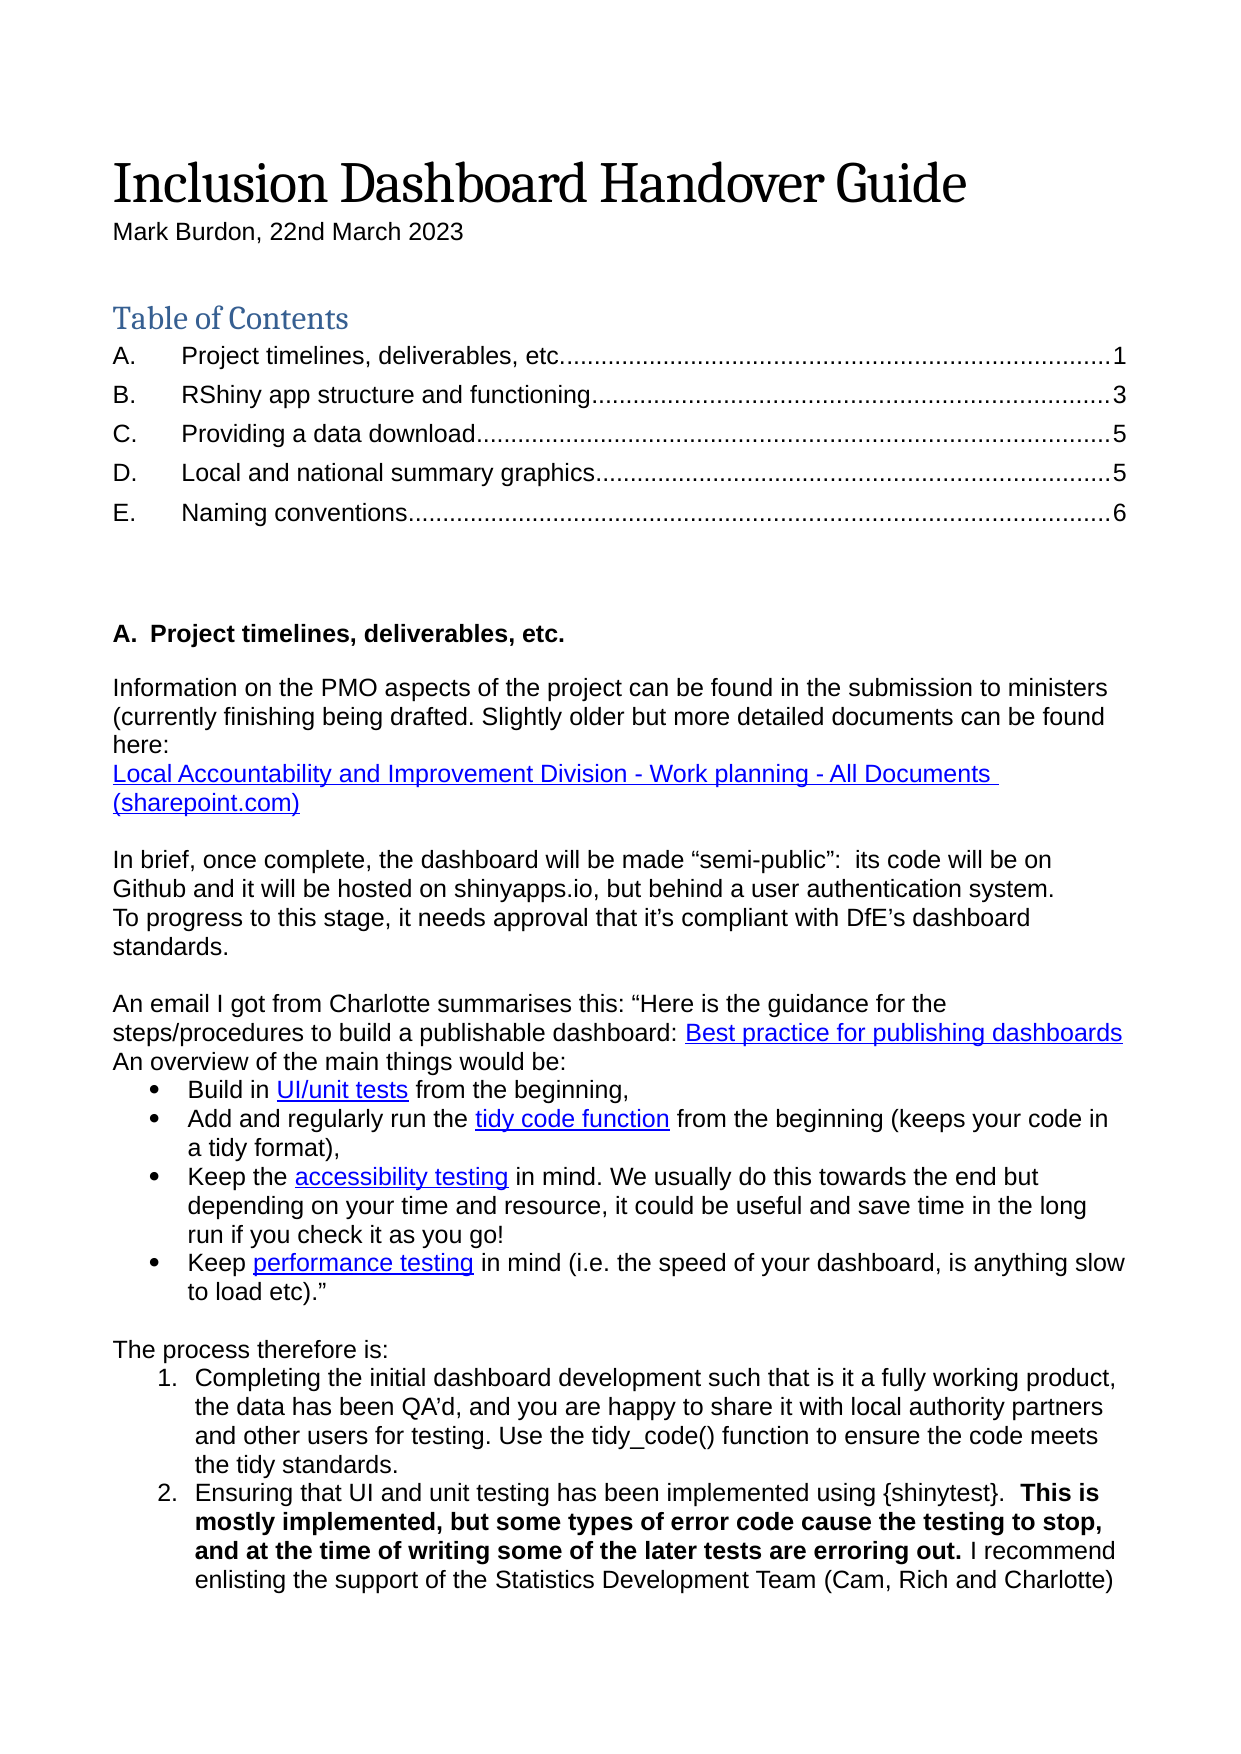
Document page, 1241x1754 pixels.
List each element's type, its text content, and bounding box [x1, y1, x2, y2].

text Local Accountability and Improvement Division - Work planning - All Documents (sharepoint.com) [112, 759, 1128, 817]
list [157, 1478, 1128, 1593]
text An email I got from Charlotte summarises this: “Here is the guidance for the steps/procedures to build a publishable dashboard: Best practice for publishing dashboards [112, 989, 1128, 1047]
list Completing the initial dashboard development such that is it a fully working product, the data has been QA’d, and you are happy to share it with local authority partners and other users for testing. Use the tidy_code() function to ensure the code meets the tidy standards. [157, 1363, 1128, 1478]
list Build in UI/unit tests from the beginning, [150, 1076, 1128, 1104]
text Mark Burdon, 22nd March 2023 [112, 217, 1128, 246]
text The process therefore is: [112, 1335, 1128, 1363]
list Keep the accessibility testing in mind. We usually do this towards the end but depending on your time and resource, it could be useful and save time in the long run if you check it as you go! [150, 1162, 1128, 1248]
list Add and regularly run the tidy code function from the beginning (keeps your code in a tidy format), [150, 1104, 1128, 1162]
list Keep performance testing in mind (i.e. the speed of your dashboard, is anything slow to load etc).” [150, 1248, 1128, 1306]
text To progress to this stage, it needs approval that it’s compliant with DfE’s dashboard standards. [112, 903, 1128, 961]
text An overview of the main things would be: [112, 1047, 1128, 1076]
subtitle Project timelines, deliverables, etc. [112, 619, 1128, 648]
title Inclusion Dashboard Handover Guide [112, 150, 1128, 217]
text Information on the PMO aspects of the project can be found in the submission to ministers (currently finishing being drafted. Slightly older but more detailed documents can be found here: [112, 673, 1128, 759]
text In brief, once complete, the dashboard will be made “semi-public”: its code will be on Github and it will be hosted on shinyapps.io, but behind a user authentication system. [112, 846, 1128, 903]
